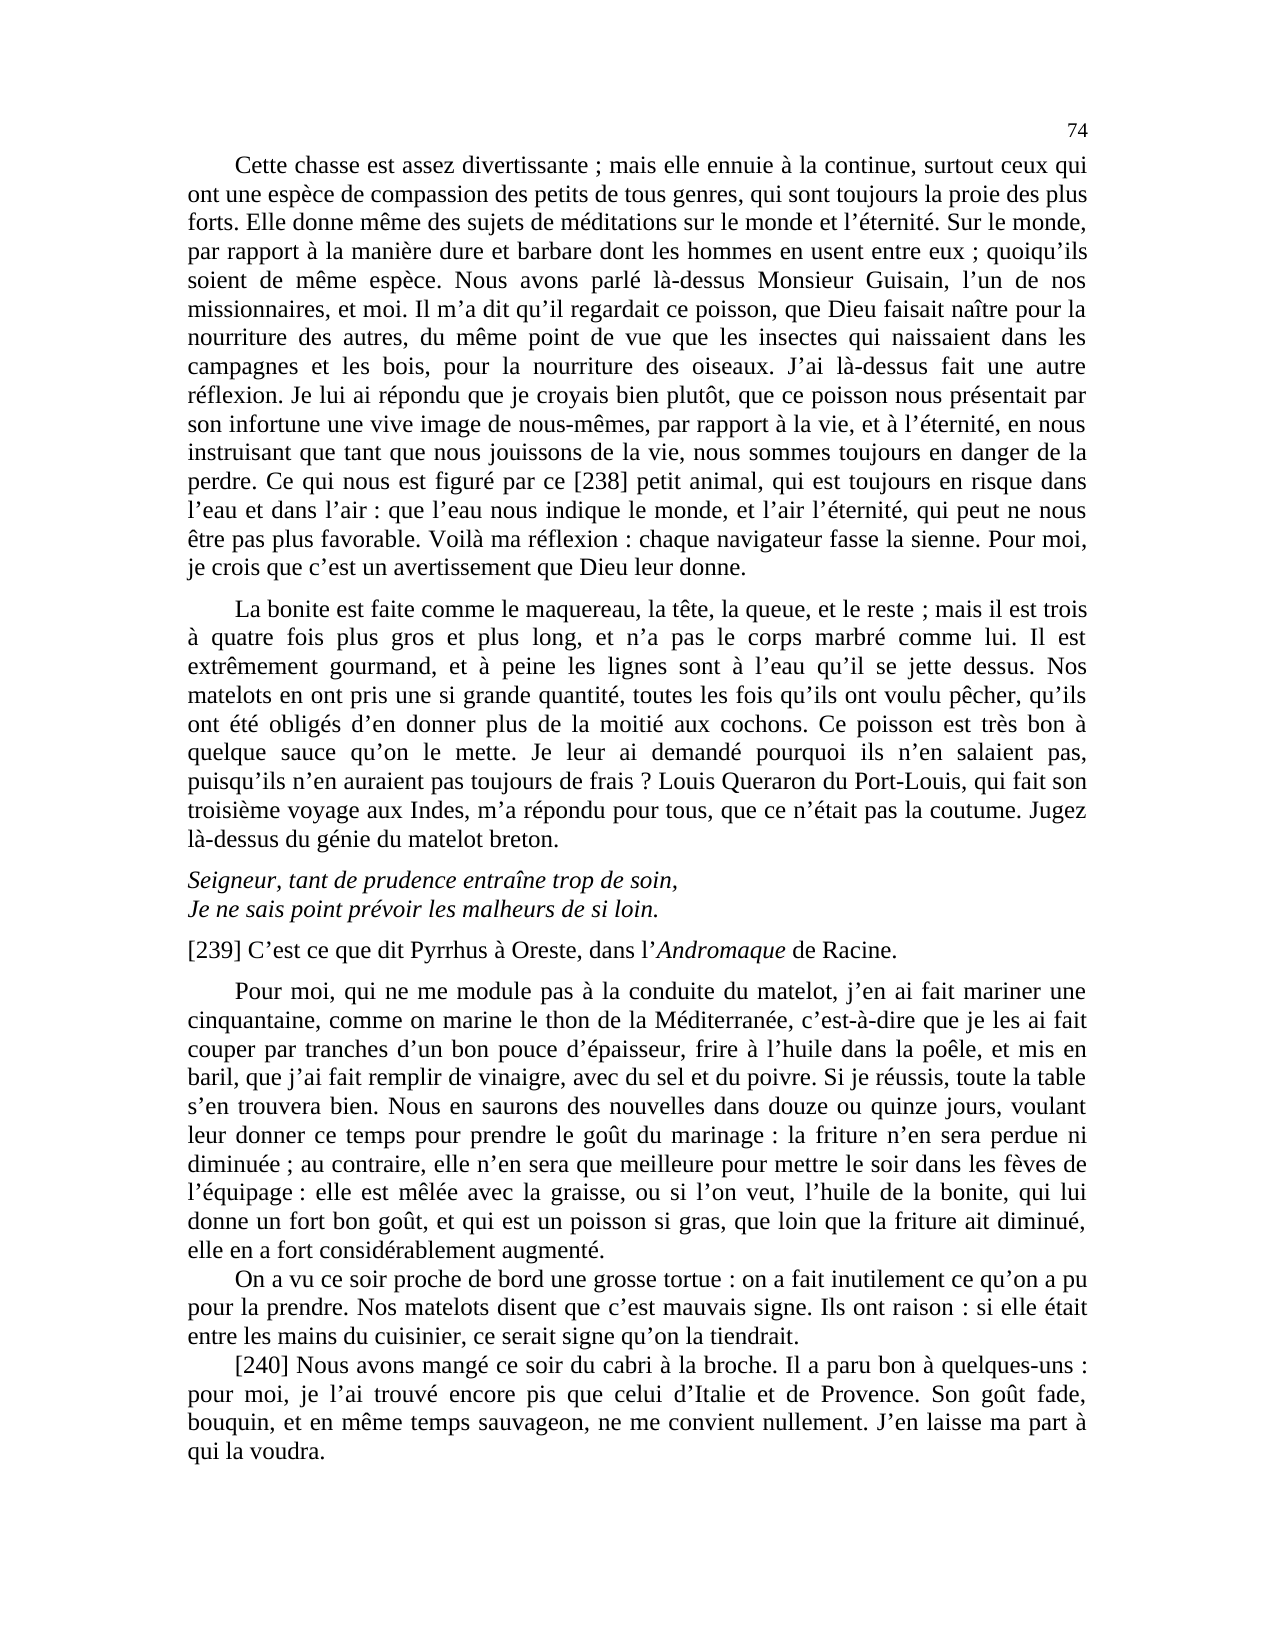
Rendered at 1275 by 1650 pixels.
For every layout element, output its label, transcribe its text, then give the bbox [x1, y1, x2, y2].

text Cette chasse est assez divertissante ; mais elle ennuie à la continue, surtout ceux qui ont une espèce de compassion des petits de tous genres, qui sont toujours la proie des plus forts. Elle donne même des sujets de méditations sur le monde et l’éternité. Sur le monde, par rapport à la manière dure et barbare dont les hommes en usent entre eux ; quoiqu’ils soient de même espèce. Nous avons parlé là-dessus Monsieur Guisain, l’un de nos missionnaires, et moi. Il m’a dit qu’il regardait ce poisson, que Dieu faisait naître pour la nourriture des autres, du même point de vue que les insectes qui naissaient dans les campagnes et les bois, pour la nourriture des oiseaux. J’ai là-dessus fait une autre réflexion. Je lui ai répondu que je croyais bien plutôt, que ce poisson nous présentait par son infortune une vive image de nous-mêmes, par rapport à la vie, et à l’éternité, en nous instruisant que tant que nous jouissons de la vie, nous sommes toujours en danger de la perdre. Ce qui nous est figuré par ce [238] petit animal, qui est toujours en risque dans l’eau et dans l’air : que l’eau nous indique le monde, et l’air l’éternité, qui peut ne nous être pas plus favorable. Voilà ma réflexion : chaque navigateur fasse la sienne. Pour moi, je crois que c’est un avertissement que Dieu leur donne. [187, 150, 1088, 581]
text [240] Nous avons mangé ce soir du cabri à la broche. Il a paru bon à quelques-uns : pour moi, je l’ai trouvé encore pis que celui d’Italie et de Provence. Son goût fade, bouquin, et en même temps sauvageon, ne me convient nullement. J’en laisse ma part à qui la voudra. [187, 1350, 1088, 1465]
text [239] C’est ce que dit Pyrrhus à Oreste, dans l’Andromaque de Racine. [187, 935, 1088, 964]
text La bonite est faite comme le maquereau, la tête, la queue, et le reste ; mais il est trois à quatre fois plus gros et plus long, et n’a pas le corps marbré comme lui. Il est extrêmement gourmand, et à peine les lignes sont à l’eau qu’il se jette dessus. Nos matelots en ont pris une si grande quantité, toutes les fois qu’ils ont voulu pêcher, qu’ils ont été obligés d’en donner plus de la moitié aux cochons. Ce poisson est très bon à quelque sauce qu’on le mette. Je leur ai demandé pourquoi ils n’en salaient pas, puisqu’ils n’en auraient pas toujours de frais ? Louis Queraron du Port-Louis, qui fait son troisième voyage aux Indes, m’a répondu pour tous, que ce n’était pas la coutume. Jugez là-dessus du génie du matelot breton. [187, 594, 1088, 852]
text Seigneur, tant de prudence entraîne trop de soin, [187, 865, 1088, 894]
text On a vu ce soir proche de bord une grosse tortue : on a fait inutilement ce qu’on a pu pour la prendre. Nos matelots disent que c’est mauvais signe. Ils ont raison : si elle était entre les mains du cuisinier, ce serait signe qu’on la tiendrait. [187, 1264, 1088, 1350]
text Je ne sais point prévoir les malheurs de si loin. [187, 894, 1088, 922]
text Pour moi, qui ne me module pas à la conduite du matelot, j’en ai fait mariner une cinquantaine, comme on marine le thon de la Méditerranée, c’est-à-dire que je les ai fait couper par tranches d’un bon pouce d’épaisseur, frire à l’huile dans la poêle, et mis en baril, que j’ai fait remplir de vinaigre, avec du sel et du poivre. Si je réussis, toute la table s’en trouvera bien. Nous en saurons des nouvelles dans douze ou quinze jours, voulant leur donner ce temps pour prendre le goût du marinage : la friture n’en sera perdue ni diminuée ; au contraire, elle n’en sera que meilleure pour mettre le soir dans les fèves de l’équipage : elle est mêlée avec la graisse, ou si l’on veut, l’huile de la bonite, qui lui donne un fort bon goût, et qui est un poisson si gras, que loin que la friture ait diminué, elle en a fort considérablement augmenté. [187, 976, 1088, 1264]
